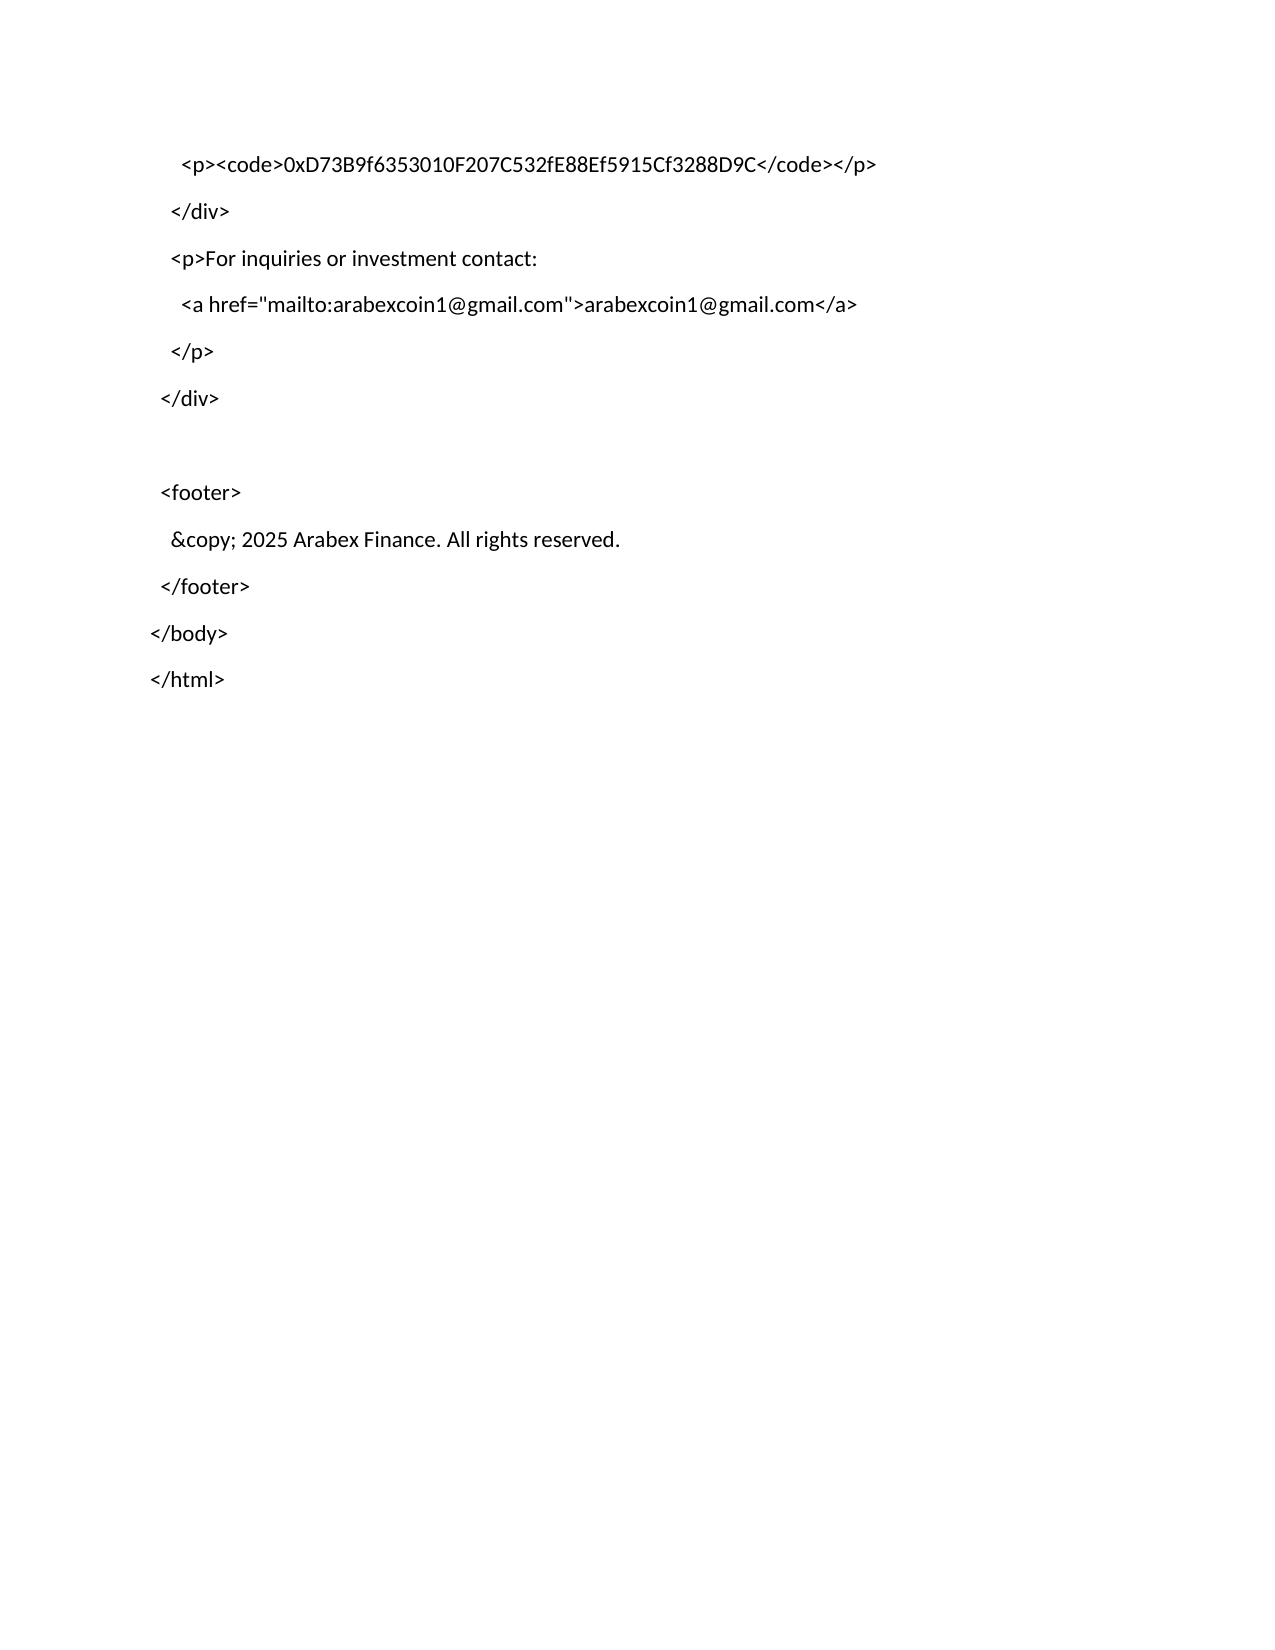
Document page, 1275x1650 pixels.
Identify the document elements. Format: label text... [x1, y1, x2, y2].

text <p>For inquiries or investment contact: [150, 244, 1125, 272]
text </div> [150, 384, 1125, 412]
text &copy; 2025 Arabex Finance. All rights reserved. [150, 525, 1125, 553]
text </body> [150, 619, 1125, 647]
text <a href="mailto:arabexcoin1@gmail.com">arabexcoin1@gmail.com</a> [150, 291, 1125, 319]
text <p><code>0xD73B9f6353010F207C532fE88Ef5915Cf3288D9C</code></p> [150, 150, 1125, 178]
text </footer> [150, 572, 1125, 600]
text </html> [150, 666, 1125, 694]
text <footer> [150, 478, 1125, 506]
text </div> [150, 197, 1125, 225]
text </p> [150, 337, 1125, 366]
